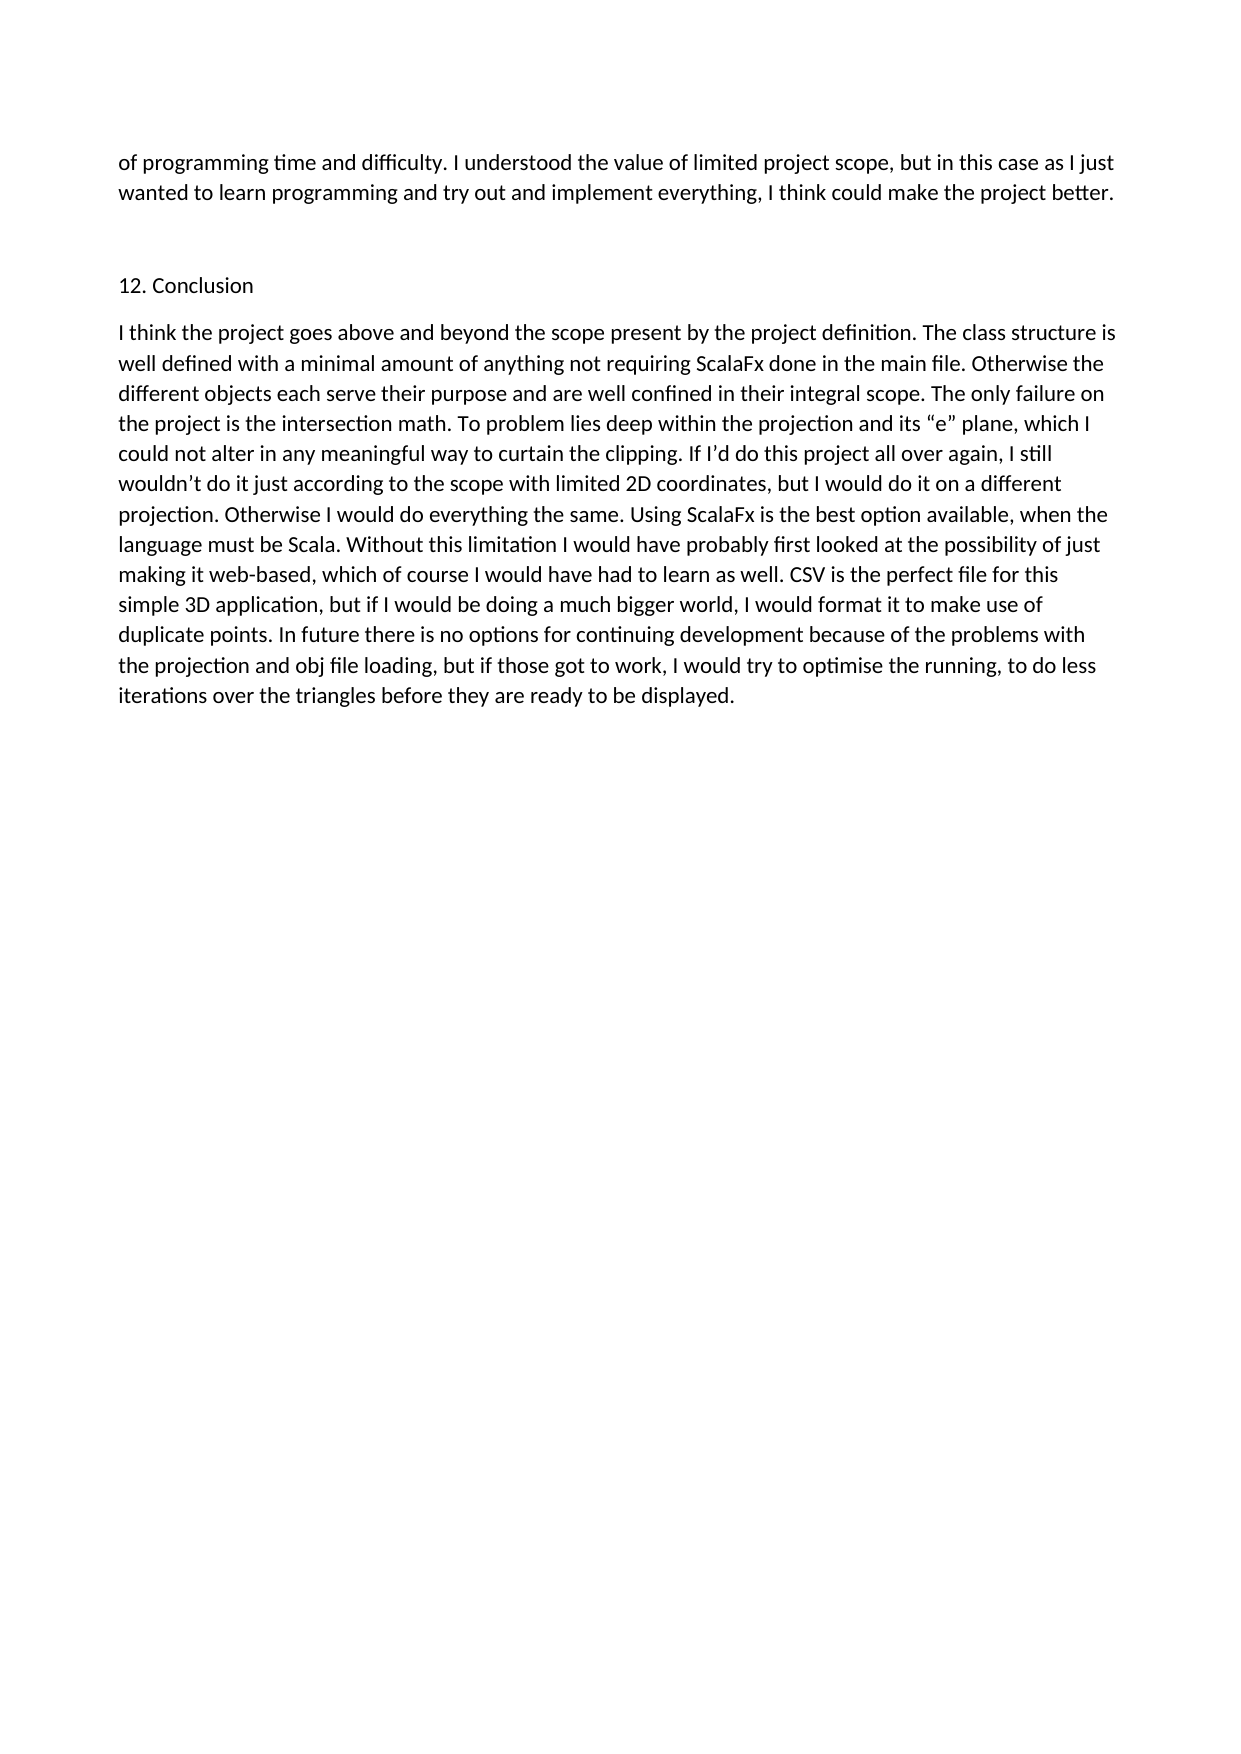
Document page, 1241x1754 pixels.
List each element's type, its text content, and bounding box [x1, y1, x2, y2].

text 12. Conclusion [118, 272, 1122, 299]
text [118, 148, 1122, 206]
text I think the project goes above and beyond the scope present by the project definition. The class structure is well defined with a minimal amount of anything not requiring ScalaFx done in the main file. Otherwise the different objects each serve their purpose and are well confined in their integral scope. The only failure on the project is the intersection math. To problem lies deep within the projection and its “e” plane, which I could not alter in any meaningful way to curtain the clipping. If I’d do this project all over again, I still wouldn’t do it just according to the scope with limited 2D coordinates, but I would do it on a different projection. Otherwise I would do everything the same. Using ScalaFx is the best option available, when the language must be Scala. Without this limitation I would have probably first looked at the possibility of just making it web-based, which of course I would have had to learn as well. CSV is the perfect file for this simple 3D application, but if I would be doing a much bigger world, I would format it to make use of duplicate points. In future there is no options for continuing development because of the problems with the projection and obj file loading, but if those got to work, I would try to optimise the running, to do less iterations over the triangles before they are ready to be displayed. [118, 318, 1122, 709]
